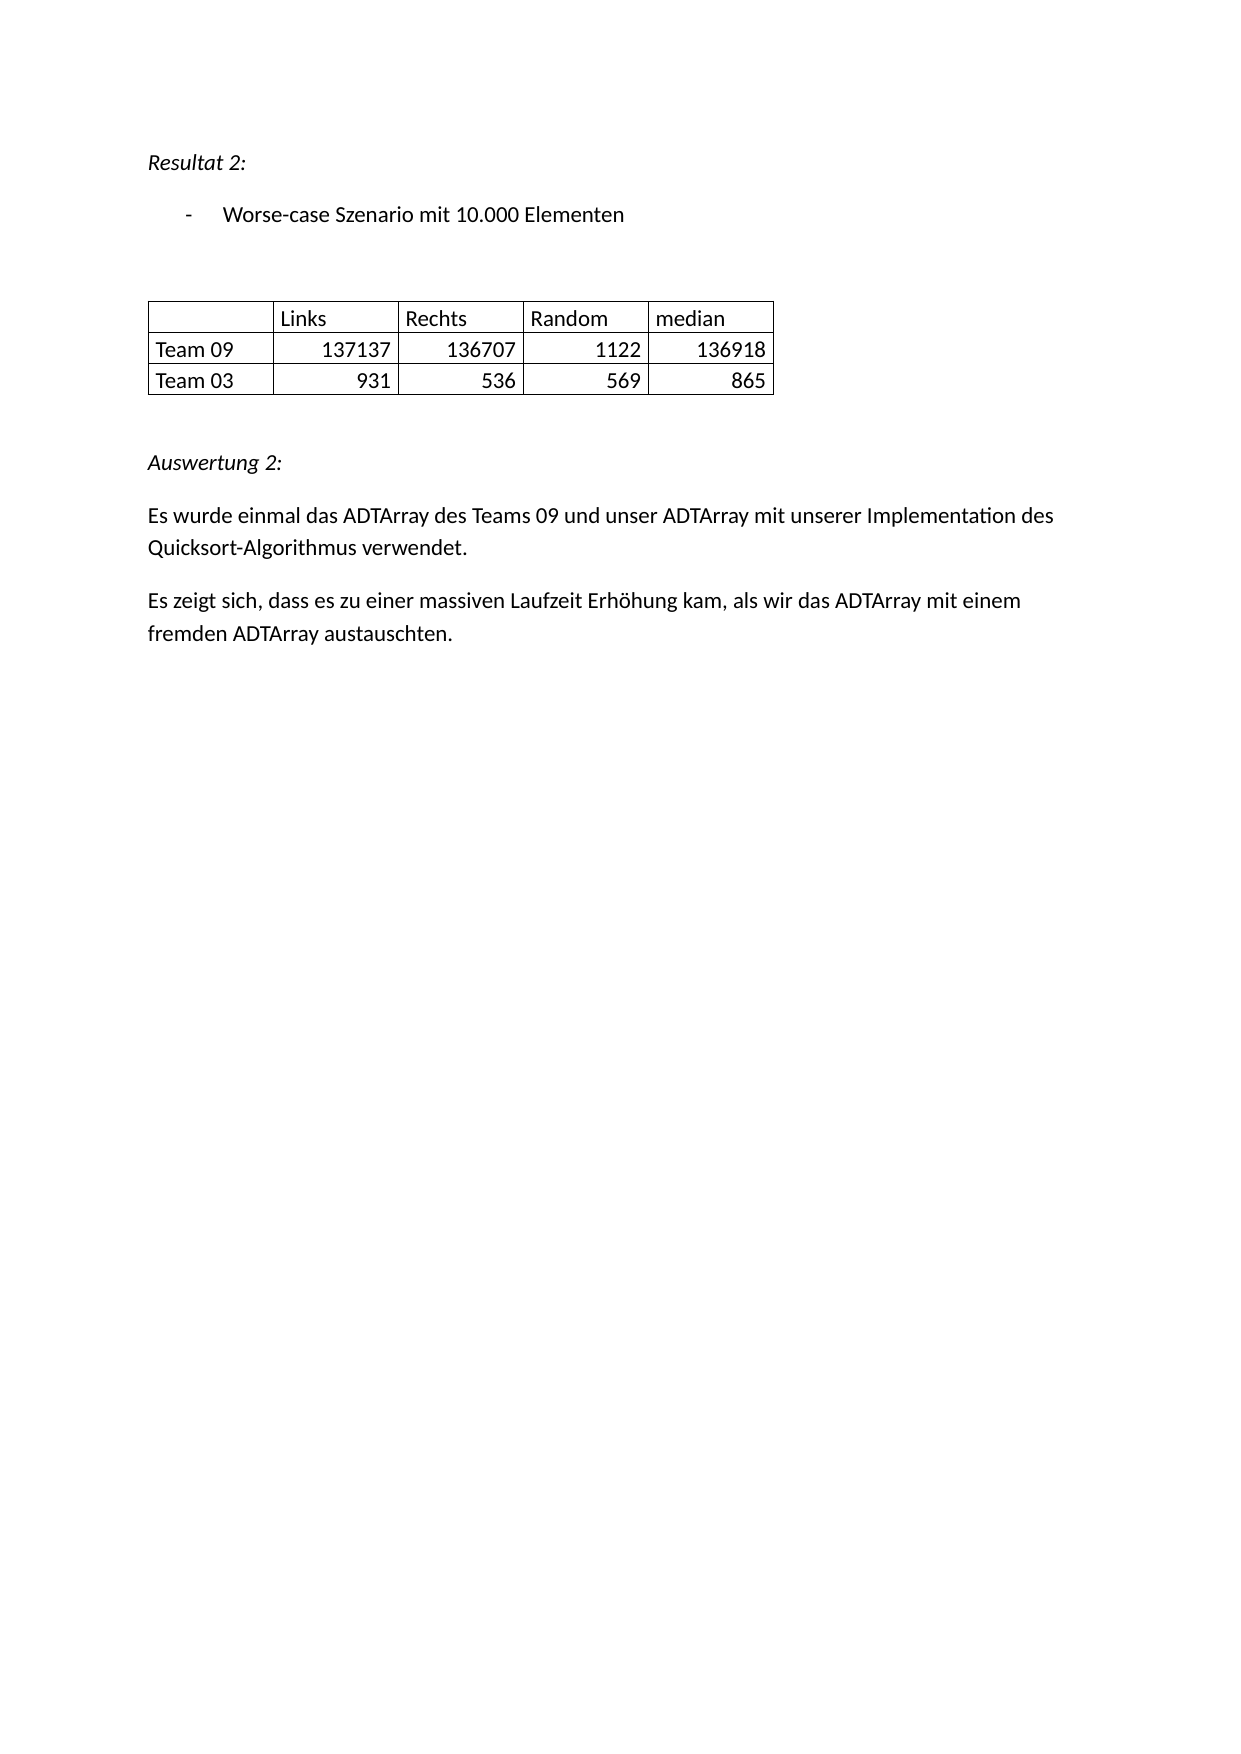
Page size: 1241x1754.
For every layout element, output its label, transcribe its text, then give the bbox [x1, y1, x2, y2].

table_cell 136918 [649, 333, 773, 363]
table_cell 137137 [274, 333, 398, 363]
table_cell Team 03 [149, 364, 273, 394]
table_header Random [524, 302, 648, 332]
table_cell 1122 [524, 333, 648, 363]
table_header Links [274, 302, 398, 332]
list Worse-case Szenario mit 10.000 Elementen [185, 201, 1093, 229]
text Resultat 2: [148, 148, 1093, 176]
table_cell 136707 [399, 333, 523, 363]
table_cell 865 [649, 364, 773, 394]
text Auswertung 2: [148, 448, 1093, 476]
table_header median [649, 302, 773, 332]
table_cell Team 09 [149, 333, 273, 363]
table_cell 569 [524, 364, 648, 394]
table_cell 536 [399, 364, 523, 394]
text Es wurde einmal das ADTArray des Teams 09 und unser ADTArray mit unserer Implementation des Quicksort-Algorithmus verwendet. [148, 501, 1093, 562]
table_cell 931 [274, 364, 398, 394]
text Es zeigt sich, dass es zu einer massiven Laufzeit Erhöhung kam, als wir das ADTArray mit einem fremden ADTArray austauschten. [148, 587, 1093, 647]
table_header Rechts [399, 302, 523, 332]
table_header [149, 302, 273, 332]
